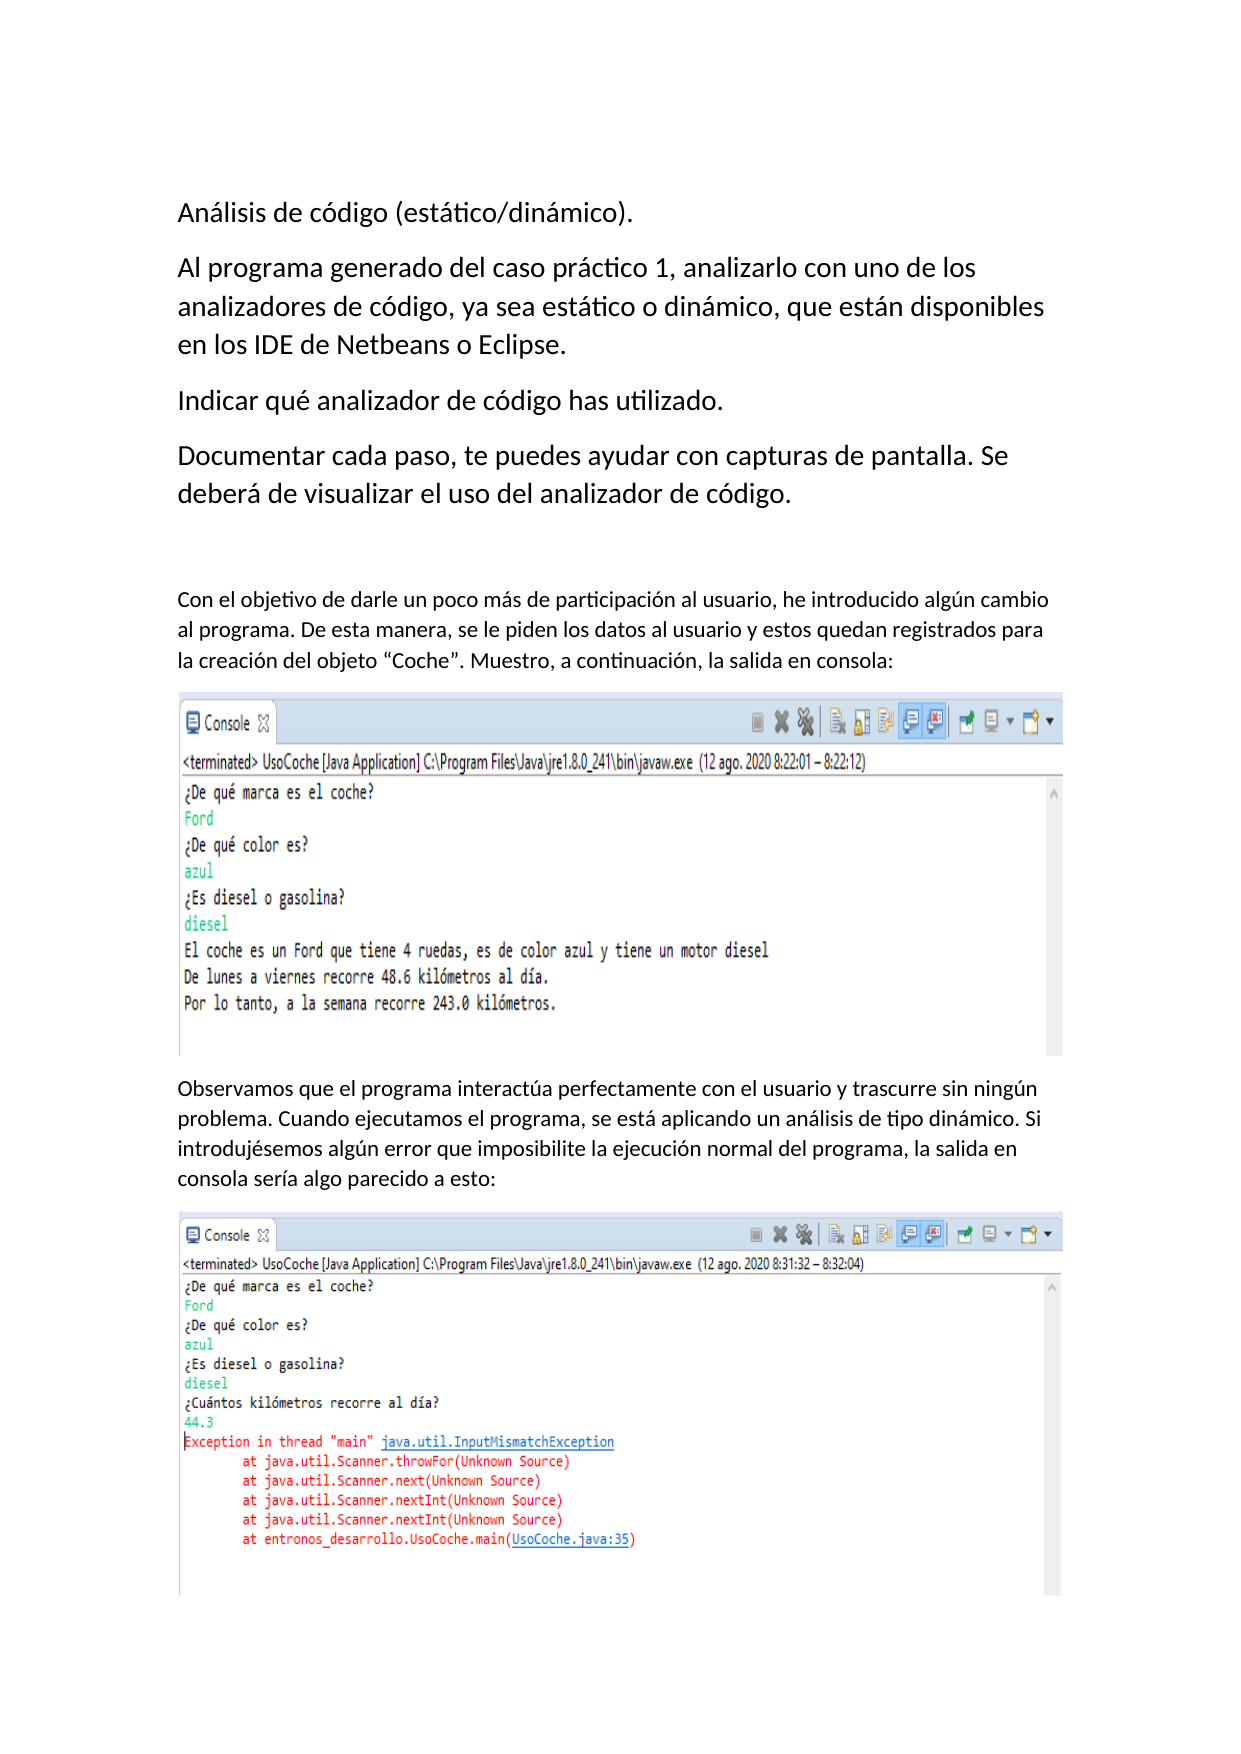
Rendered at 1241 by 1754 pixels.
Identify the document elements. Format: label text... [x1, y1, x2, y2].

text Observamos que el programa interactúa perfectamente con el usuario y trascurre sin ningún problema. Cuando ejecutamos el programa, se está aplicando un análisis de tipo dinámico. Si introdujésemos algún error que imposibilite la ejecución normal del programa, la salida en consola sería algo parecido a esto: [177, 1074, 1063, 1193]
text Análisis de código (estático/dinámico). [177, 194, 1063, 230]
text Al programa generado del caso práctico 1, analizarlo con uno de los analizadores de código, ya sea estático o dinámico, que están disponibles en los IDE de Netbeans o Eclipse. [177, 249, 1063, 362]
text Indicar qué analizador de código has utilizado. [177, 382, 1063, 417]
picture [177, 1211, 1063, 1596]
text Documentar cada paso, te puedes ayudar con capturas de pantalla. Se deberá de visualizar el uso del analizador de código. [177, 437, 1063, 511]
text Con el objetivo de darle un poco más de participación al usuario, he introducido algún cambio al programa. De esta manera, se le piden los datos al usuario y estos quedan registrados para la creación del objeto “Coche”. Muestro, a continuación, la salida en consola: [177, 585, 1063, 674]
picture [177, 692, 1063, 1056]
